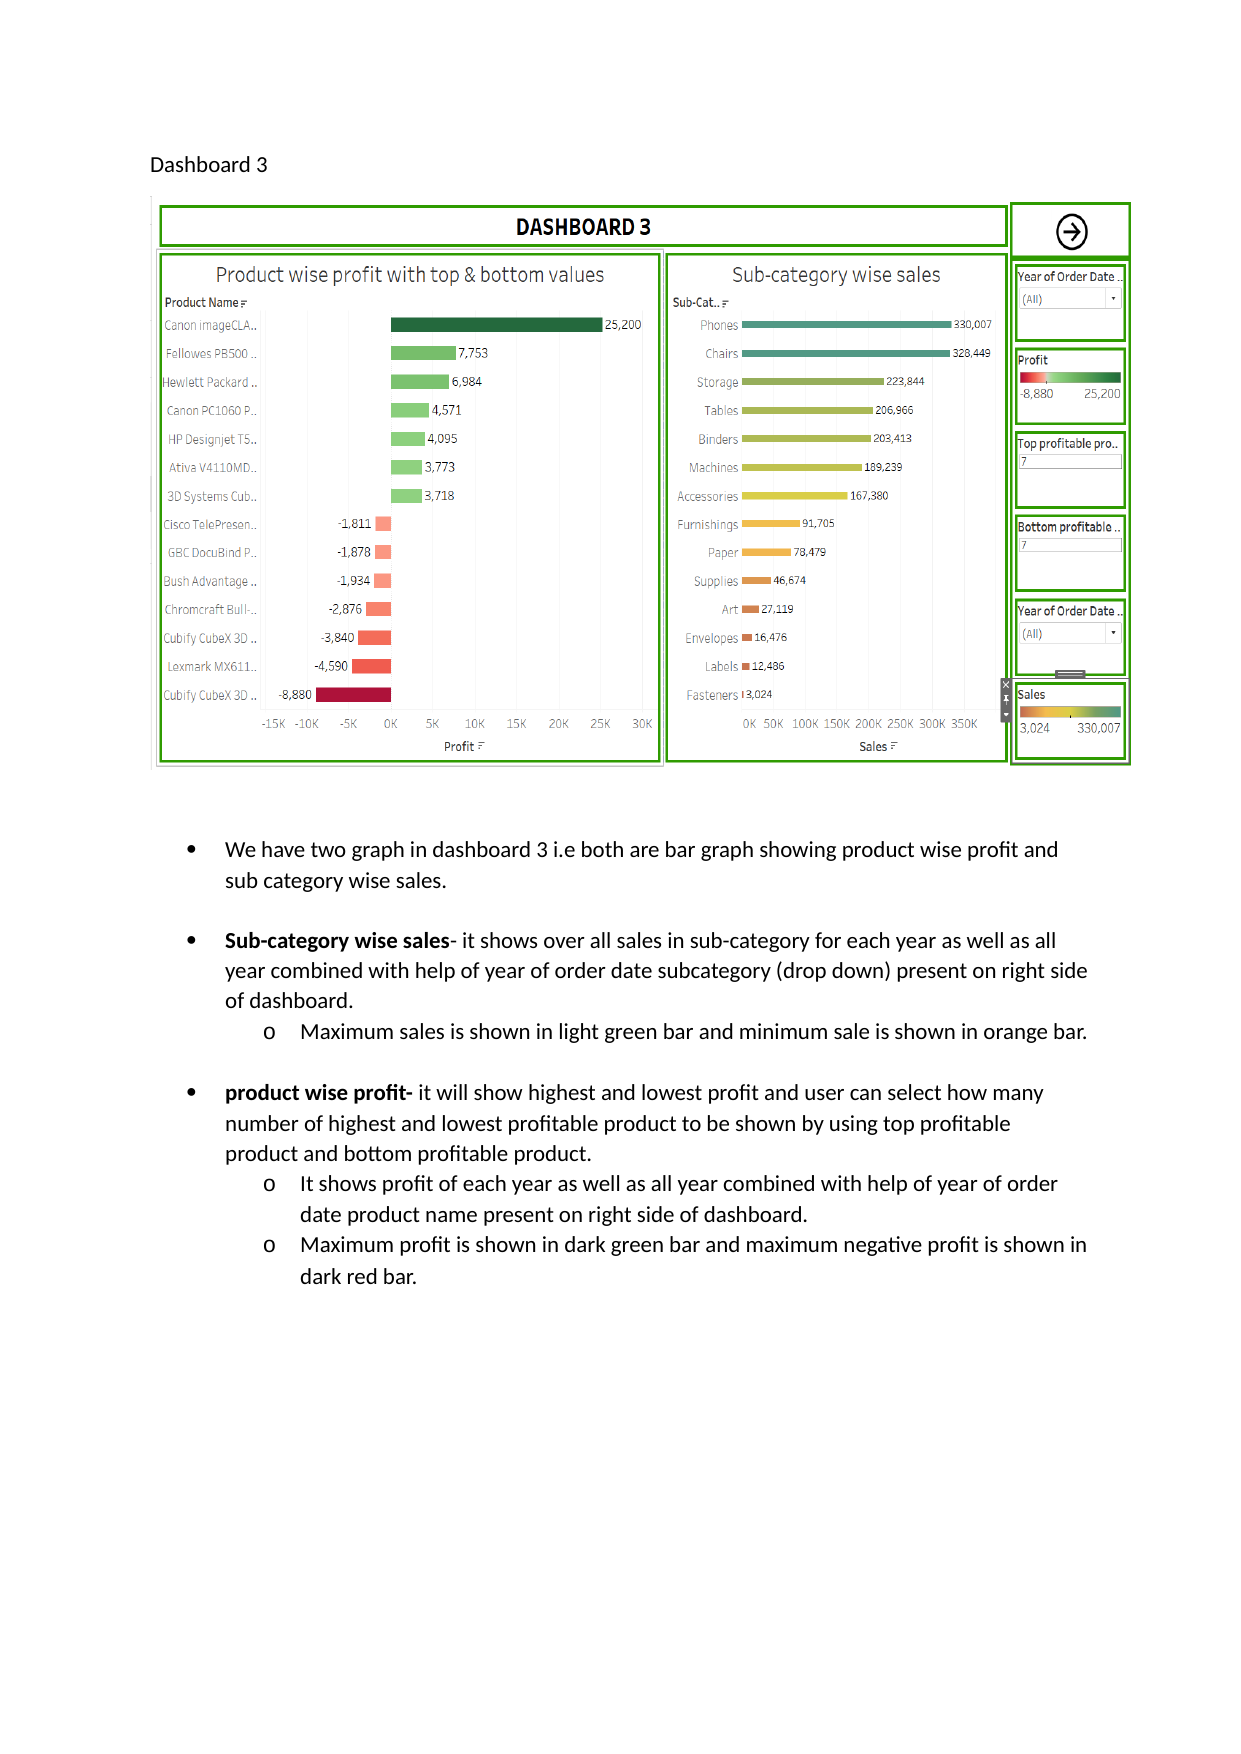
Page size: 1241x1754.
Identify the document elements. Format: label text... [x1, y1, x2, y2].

picture [150, 196, 1135, 770]
list Maximum sales is shown in light green bar and minimum sale is shown in orange bar. [262, 1017, 1090, 1046]
list We have two graph in dashboard 3 i.e both are bar graph showing product wise profit and sub category wise sales. [187, 836, 1090, 894]
list It shows profit of each year as well as all year combined with help of year of order date product name present on right side of dashboard. [262, 1169, 1090, 1228]
list product wise profit- it will show highest and lowest profit and user can select how many number of highest and lowest profitable product to be shown by using top profitable product and bottom profitable product. [187, 1078, 1090, 1167]
text Dashboard 3 [150, 150, 1090, 178]
list Maximum profit is shown in dark green bar and maximum negative profit is shown in dark red bar. [262, 1231, 1090, 1290]
list Sub-category wise sales- it shows over all sales in sub-category for each year as well as all year combined with help of year of order date subcategory (drop down) present on right side of dashboard. [187, 926, 1090, 1014]
